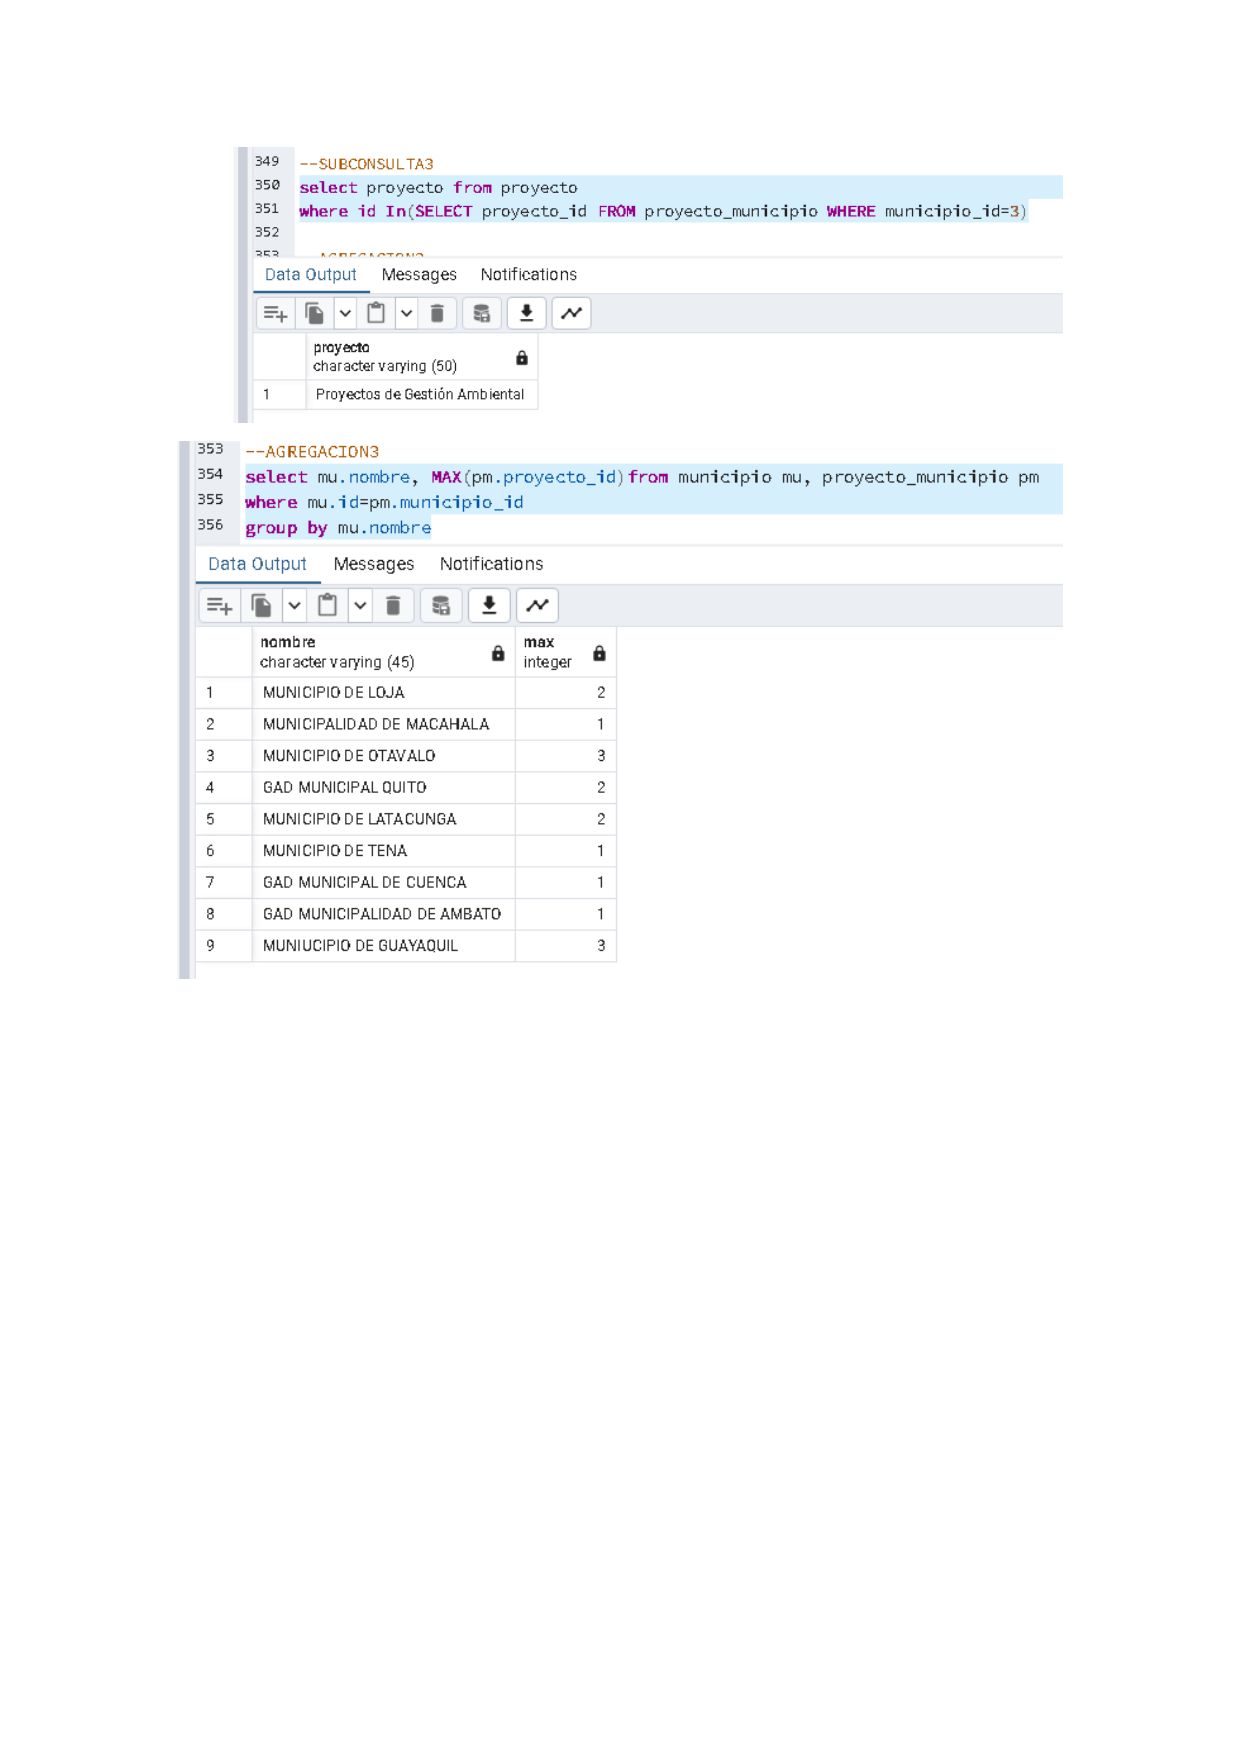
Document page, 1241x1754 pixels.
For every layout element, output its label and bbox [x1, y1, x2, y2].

picture [177, 147, 1063, 423]
picture [177, 441, 1063, 979]
